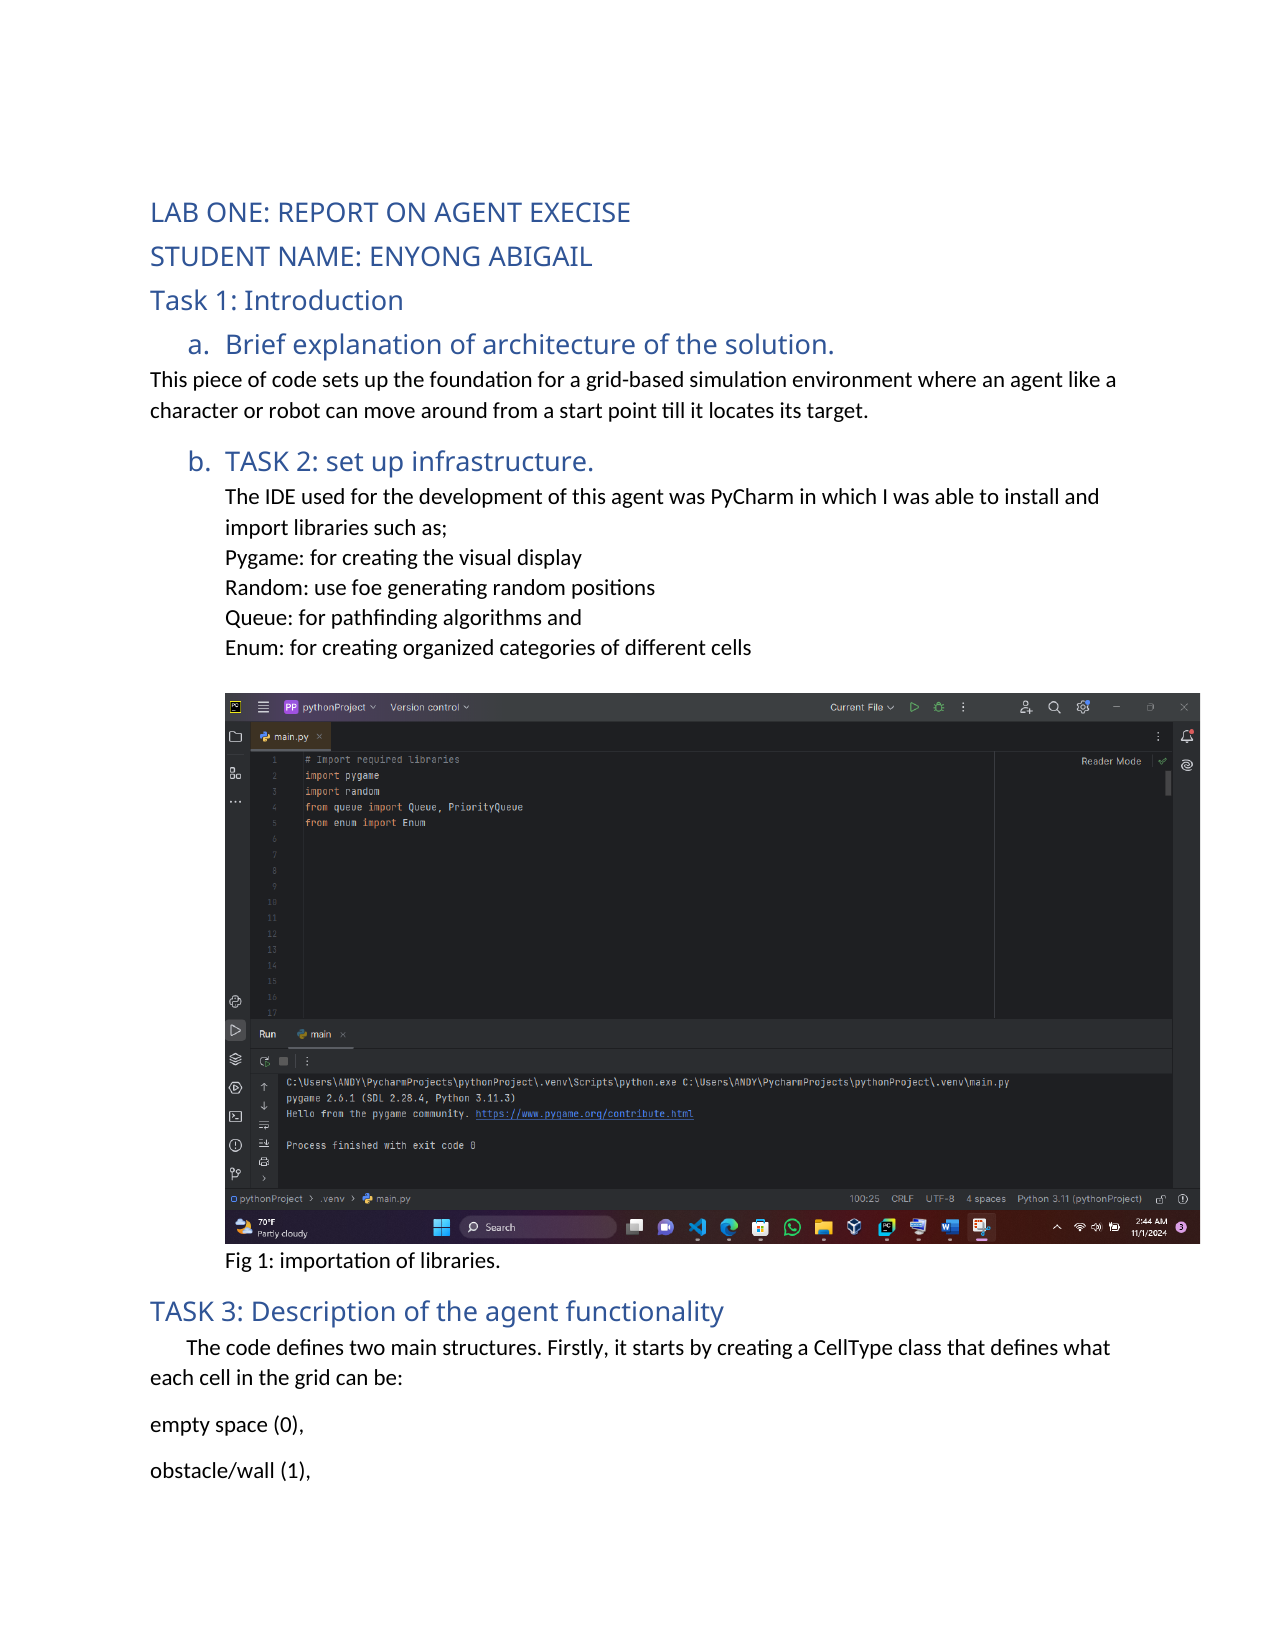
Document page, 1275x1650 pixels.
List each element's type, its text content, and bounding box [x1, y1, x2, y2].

list Pygame: for creating the visual display [225, 543, 1125, 571]
text obstacle/wall (1), [150, 1457, 1125, 1485]
subtitle Brief explanation of architecture of the solution. [187, 326, 1125, 363]
picture [225, 693, 1200, 1244]
list Queue: for pathfinding algorithms and [225, 603, 1125, 631]
list Random: use foe generating random positions [225, 573, 1125, 601]
subtitle TASK 3: Description of the agent functionality [150, 1293, 1125, 1330]
subtitle STUDENT NAME: ENYONG ABIGAIL [150, 238, 1125, 275]
text The code defines two main structures. Firstly, it starts by creating a CellType class that defines what each cell in the grid can be: [150, 1333, 1125, 1391]
list Enum: for creating organized categories of different cells [225, 633, 1125, 662]
subtitle LAB ONE: REPORT ON AGENT EXECISE [150, 154, 1125, 231]
subtitle Task 1: Introduction [150, 282, 1125, 319]
text empty space (0), [150, 1410, 1125, 1438]
subtitle TASK 2: set up infrastructure. [187, 443, 1125, 479]
list The IDE used for the development of this agent was PyCharm in which I was able to install and import libraries such as; [225, 482, 1125, 541]
list Fig 1: importation of libraries. [225, 1246, 1125, 1274]
text This piece of code sets up the foundation for a grid-based simulation environment where an agent like a character or robot can move around from a start point till it locates its target. [150, 366, 1125, 424]
